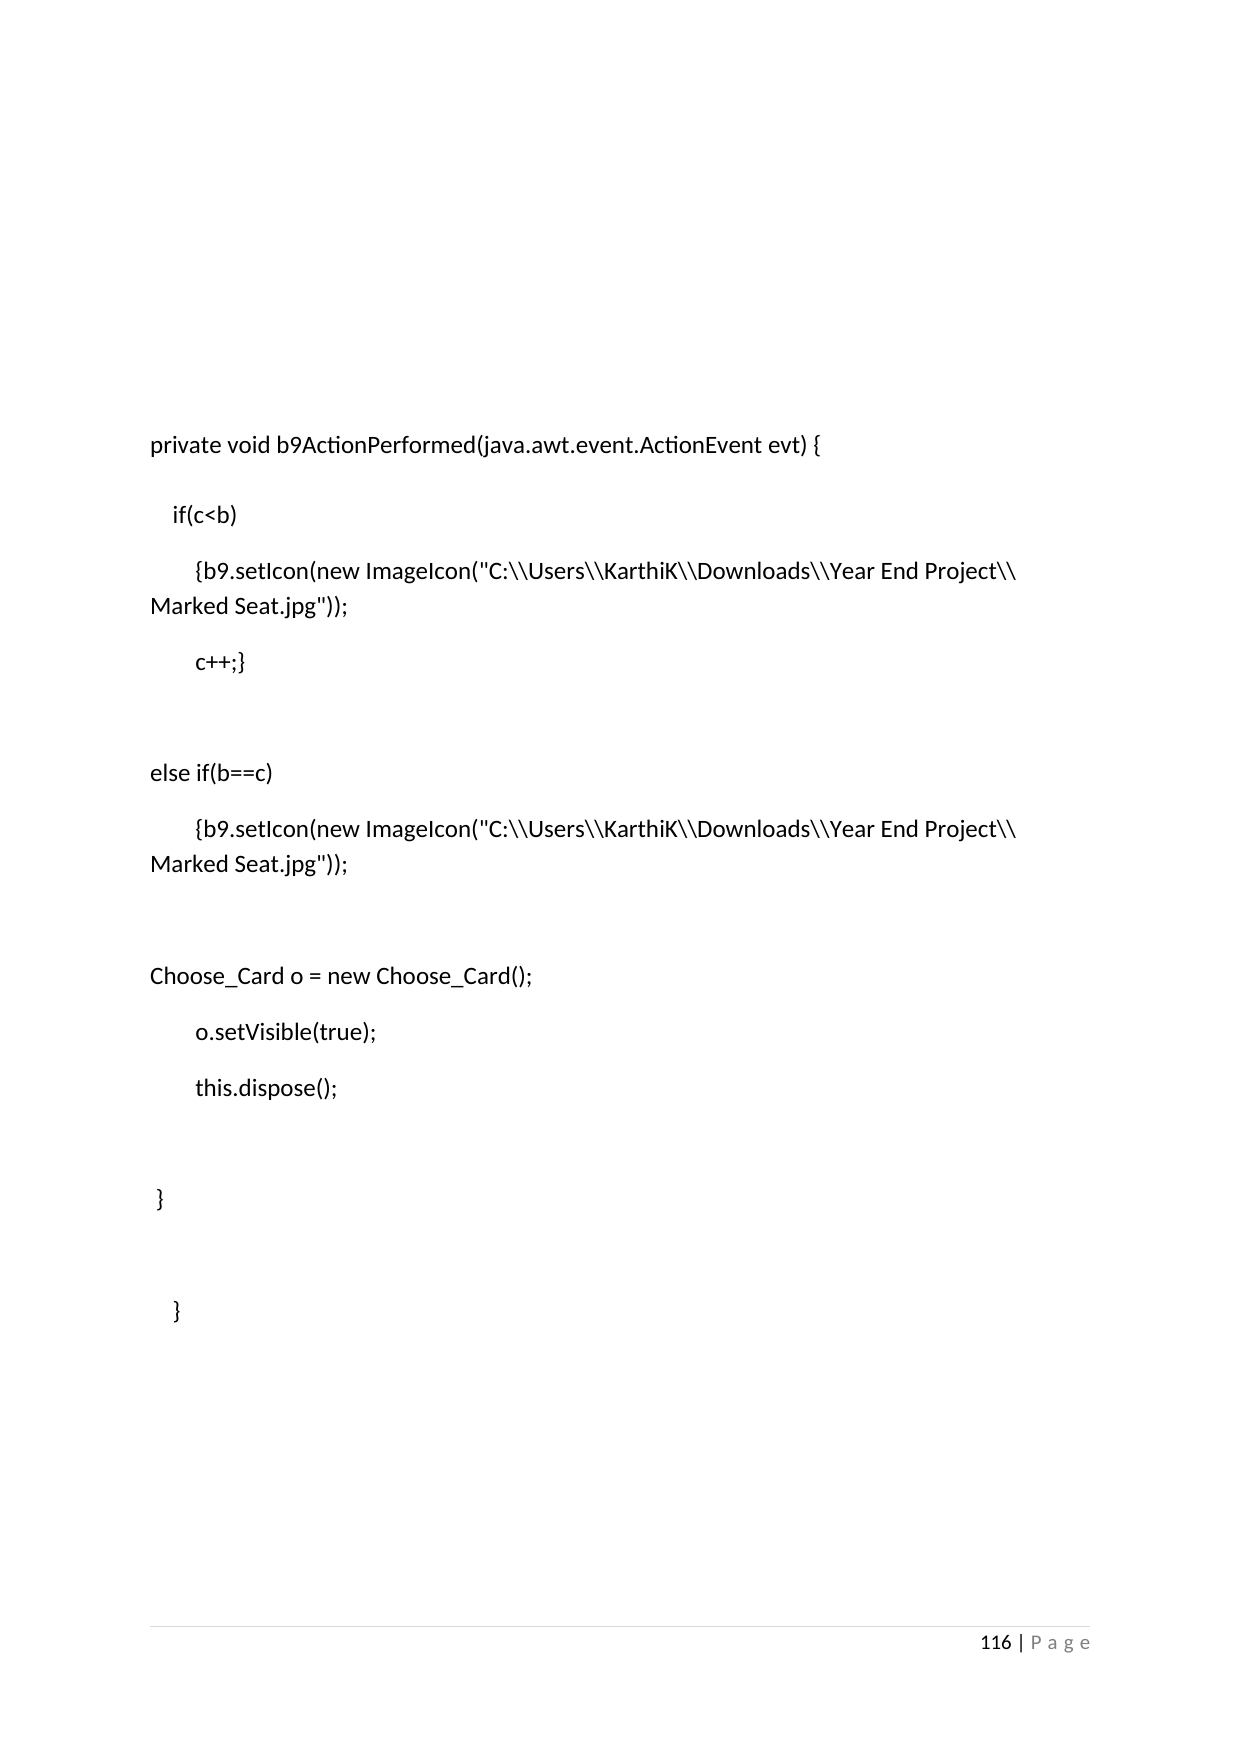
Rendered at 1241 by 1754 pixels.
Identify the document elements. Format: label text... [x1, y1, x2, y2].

text o.setVisible(true); [150, 1016, 1090, 1046]
text {b9.setIcon(new ImageIcon("C:\\Users\\KarthiK\\Downloads\\Year End Project\\Marked Seat.jpg")); [150, 555, 1090, 621]
text } [150, 1295, 1090, 1326]
text } [150, 1183, 1090, 1214]
text private void b9ActionPerformed(java.awt.event.ActionEvent evt) { if(c<b) [150, 429, 1090, 530]
text this.dispose(); [150, 1072, 1090, 1102]
text {b9.setIcon(new ImageIcon("C:\\Users\\KarthiK\\Downloads\\Year End Project\\Marked Seat.jpg")); [150, 813, 1090, 879]
text Choose_Card o = new Choose_Card(); [150, 960, 1090, 991]
text else if(b==c) [150, 757, 1090, 788]
text c++;} [150, 646, 1090, 676]
